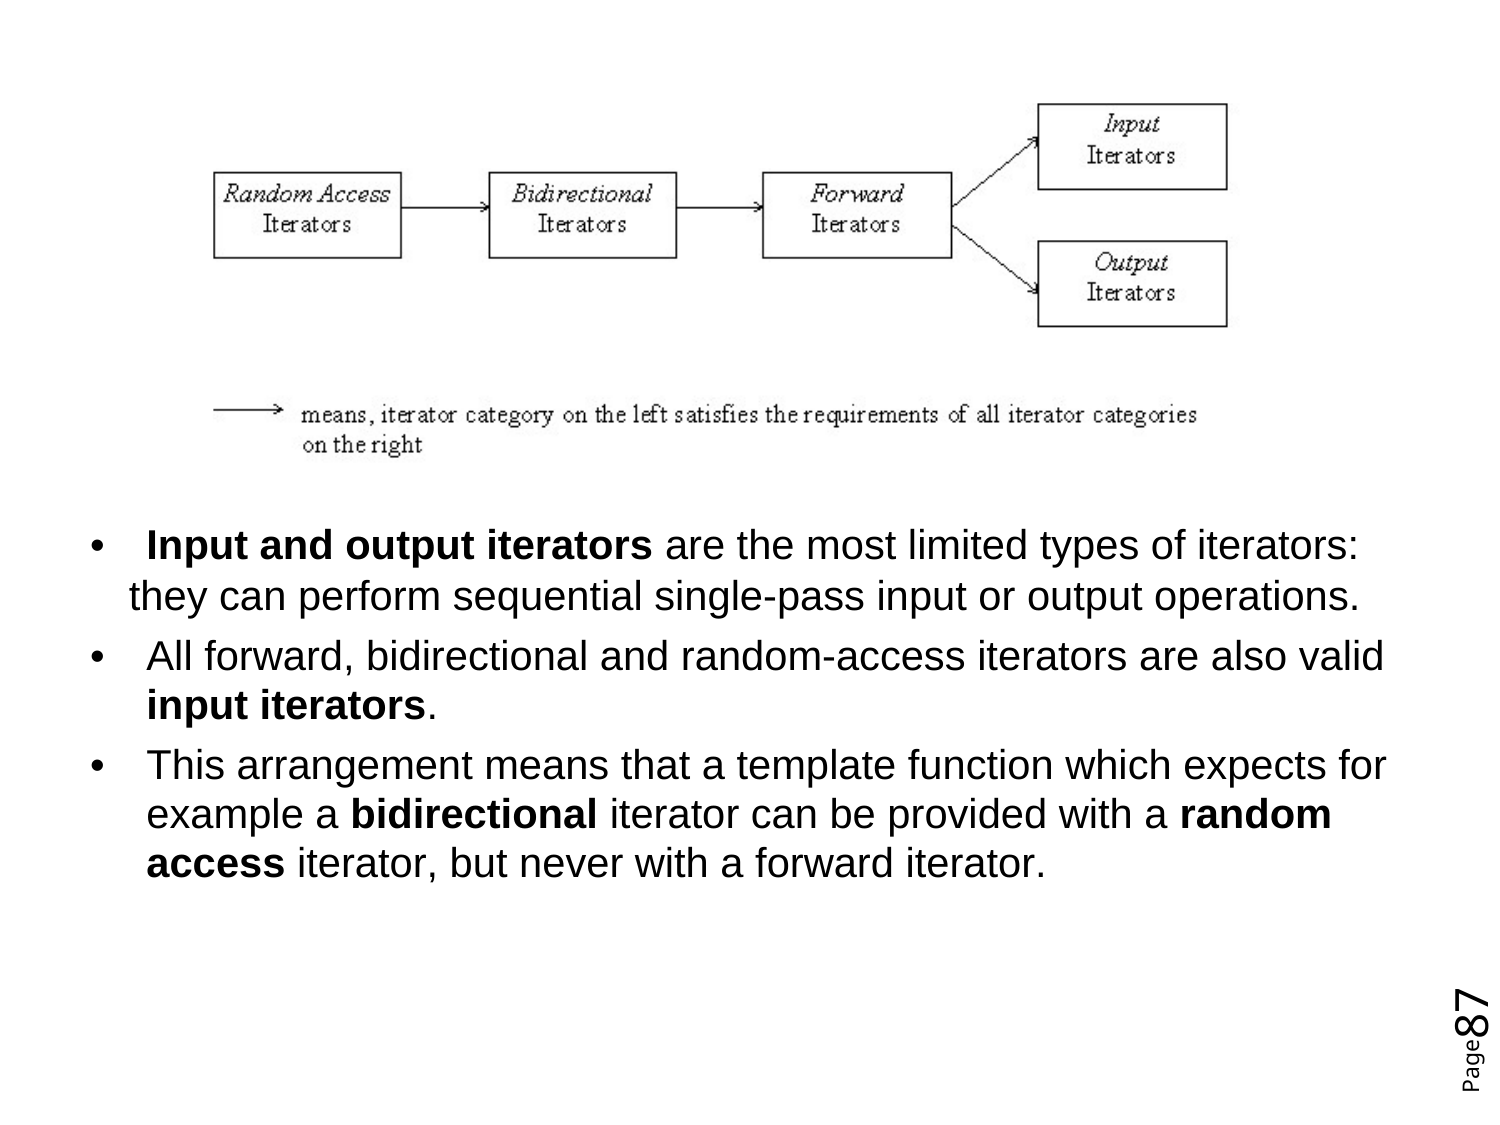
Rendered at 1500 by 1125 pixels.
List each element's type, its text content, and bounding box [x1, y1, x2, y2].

list Input and output iterators are the most limited types of iterators: [90, 521, 1441, 568]
text they can perform sequential single-pass input or output operations. [54, 572, 1436, 619]
list All forward, bidirectional and random-access iterators are also valid input iterators. [90, 631, 1441, 729]
list This arrangement means that a template function which expects for example a bidirectional iterator can be provided with a random access iterator, but never with a forward iterator. [90, 740, 1441, 886]
picture [212, 103, 1263, 508]
